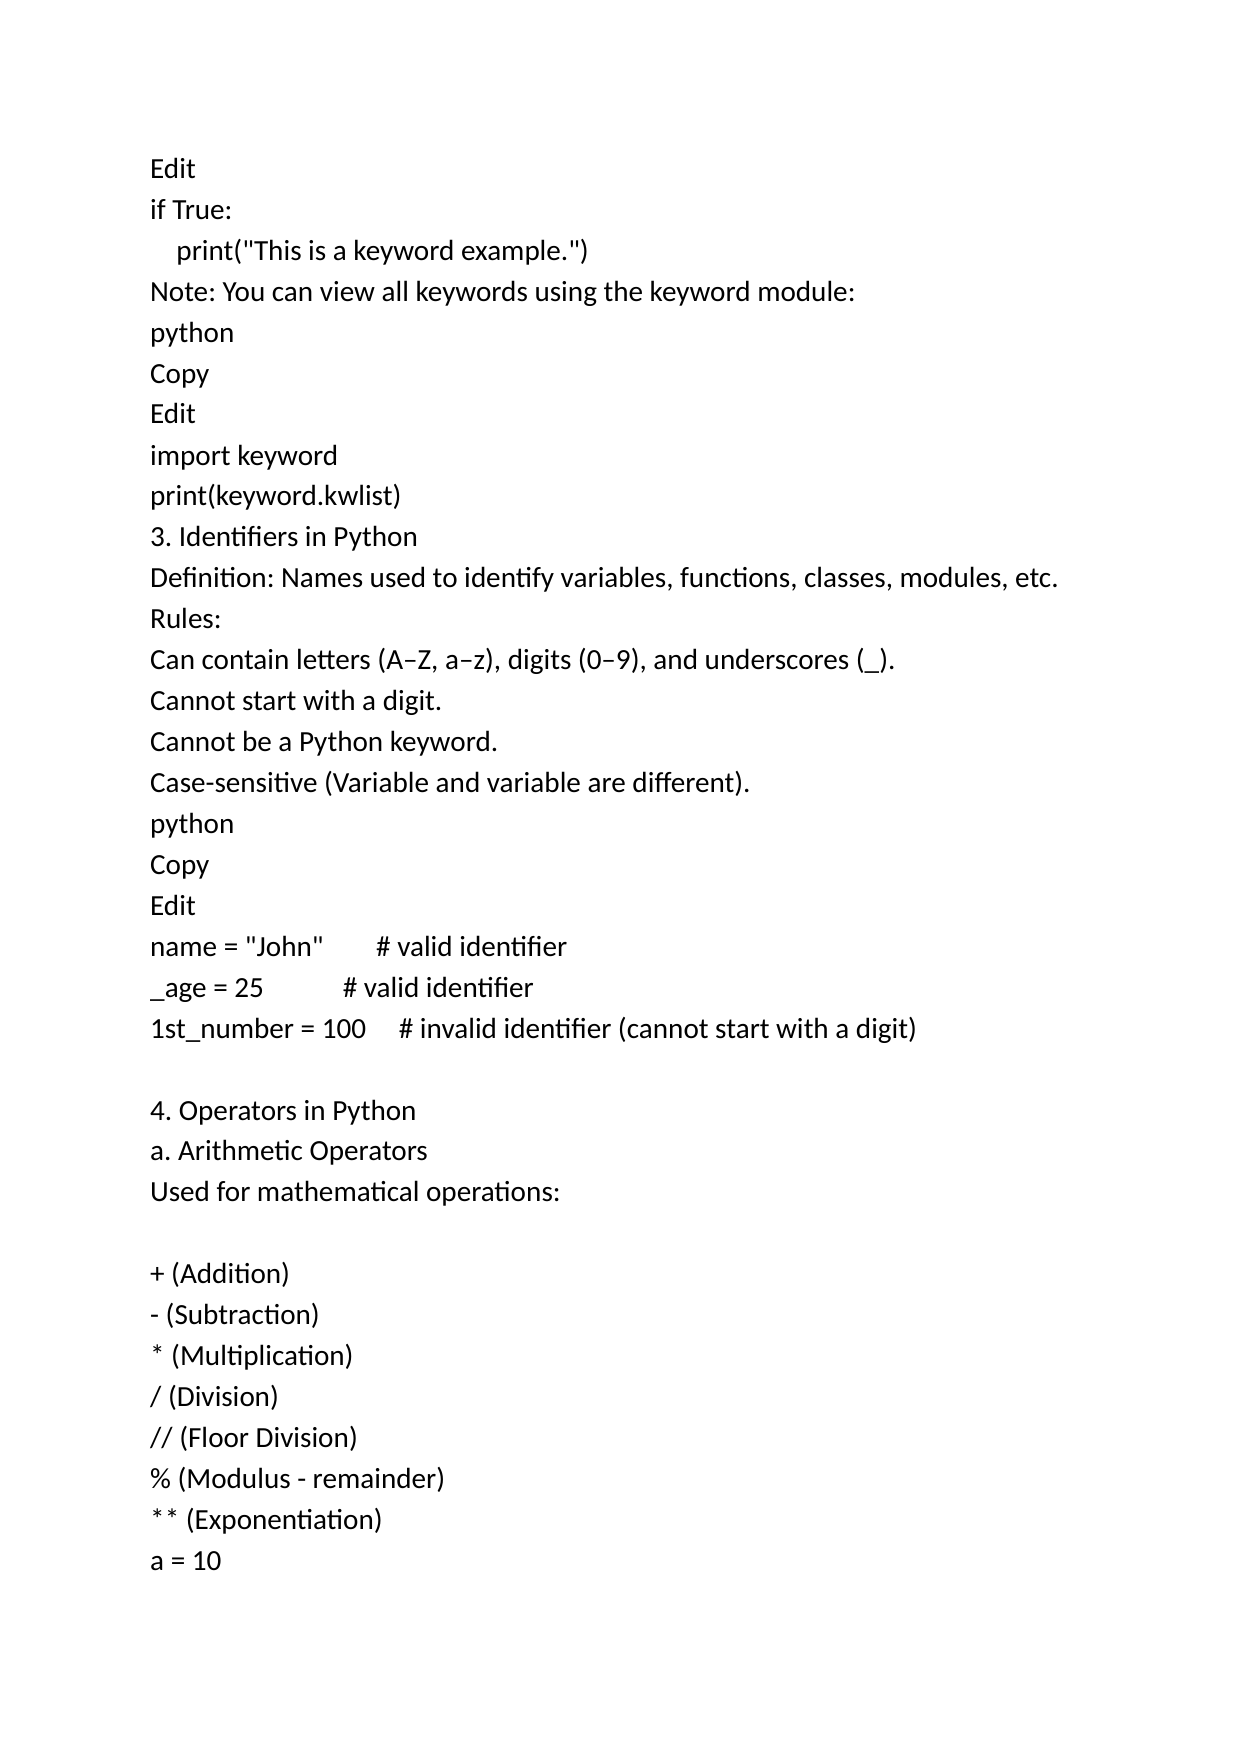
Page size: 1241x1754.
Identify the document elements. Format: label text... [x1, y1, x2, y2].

text // (Floor Division) [150, 1419, 1090, 1455]
text python [150, 314, 1090, 349]
text import keyword [150, 437, 1090, 472]
text 4. Operators in Python [150, 1092, 1090, 1127]
text Definition: Names used to identify variables, functions, classes, modules, etc. [150, 559, 1090, 595]
text print(keyword.kwlist) [150, 477, 1090, 513]
text a. Arithmetic Operators [150, 1132, 1090, 1168]
text - (Subtraction) [150, 1296, 1090, 1332]
text Rules: [150, 600, 1090, 636]
text Edit [150, 887, 1090, 922]
text a = 10 [150, 1542, 1090, 1577]
text Copy [150, 846, 1090, 882]
text print("This is a keyword example.") [150, 232, 1090, 267]
text + (Addition) [150, 1255, 1090, 1291]
text Cannot start with a digit. [150, 682, 1090, 718]
text Edit [150, 150, 1090, 186]
text / (Division) [150, 1378, 1090, 1414]
text if True: [150, 191, 1090, 227]
text _age = 25 # valid identifier [150, 969, 1090, 1004]
text Edit [150, 396, 1090, 431]
text 1st_number = 100 # invalid identifier (cannot start with a digit) [150, 1010, 1090, 1045]
text Can contain letters (A–Z, a–z), digits (0–9), and underscores (_). [150, 641, 1090, 677]
text Used for mathematical operations: [150, 1173, 1090, 1209]
text Copy [150, 355, 1090, 390]
text ** (Exponentiation) [150, 1501, 1090, 1537]
text Note: You can view all keywords using the keyword module: [150, 273, 1090, 308]
text * (Multiplication) [150, 1337, 1090, 1373]
text 3. Identifiers in Python [150, 518, 1090, 554]
text name = "John" # valid identifier [150, 928, 1090, 963]
text python [150, 805, 1090, 841]
text Case-sensitive (Variable and variable are different). [150, 764, 1090, 800]
text Cannot be a Python keyword. [150, 723, 1090, 759]
text % (Modulus - remainder) [150, 1460, 1090, 1496]
